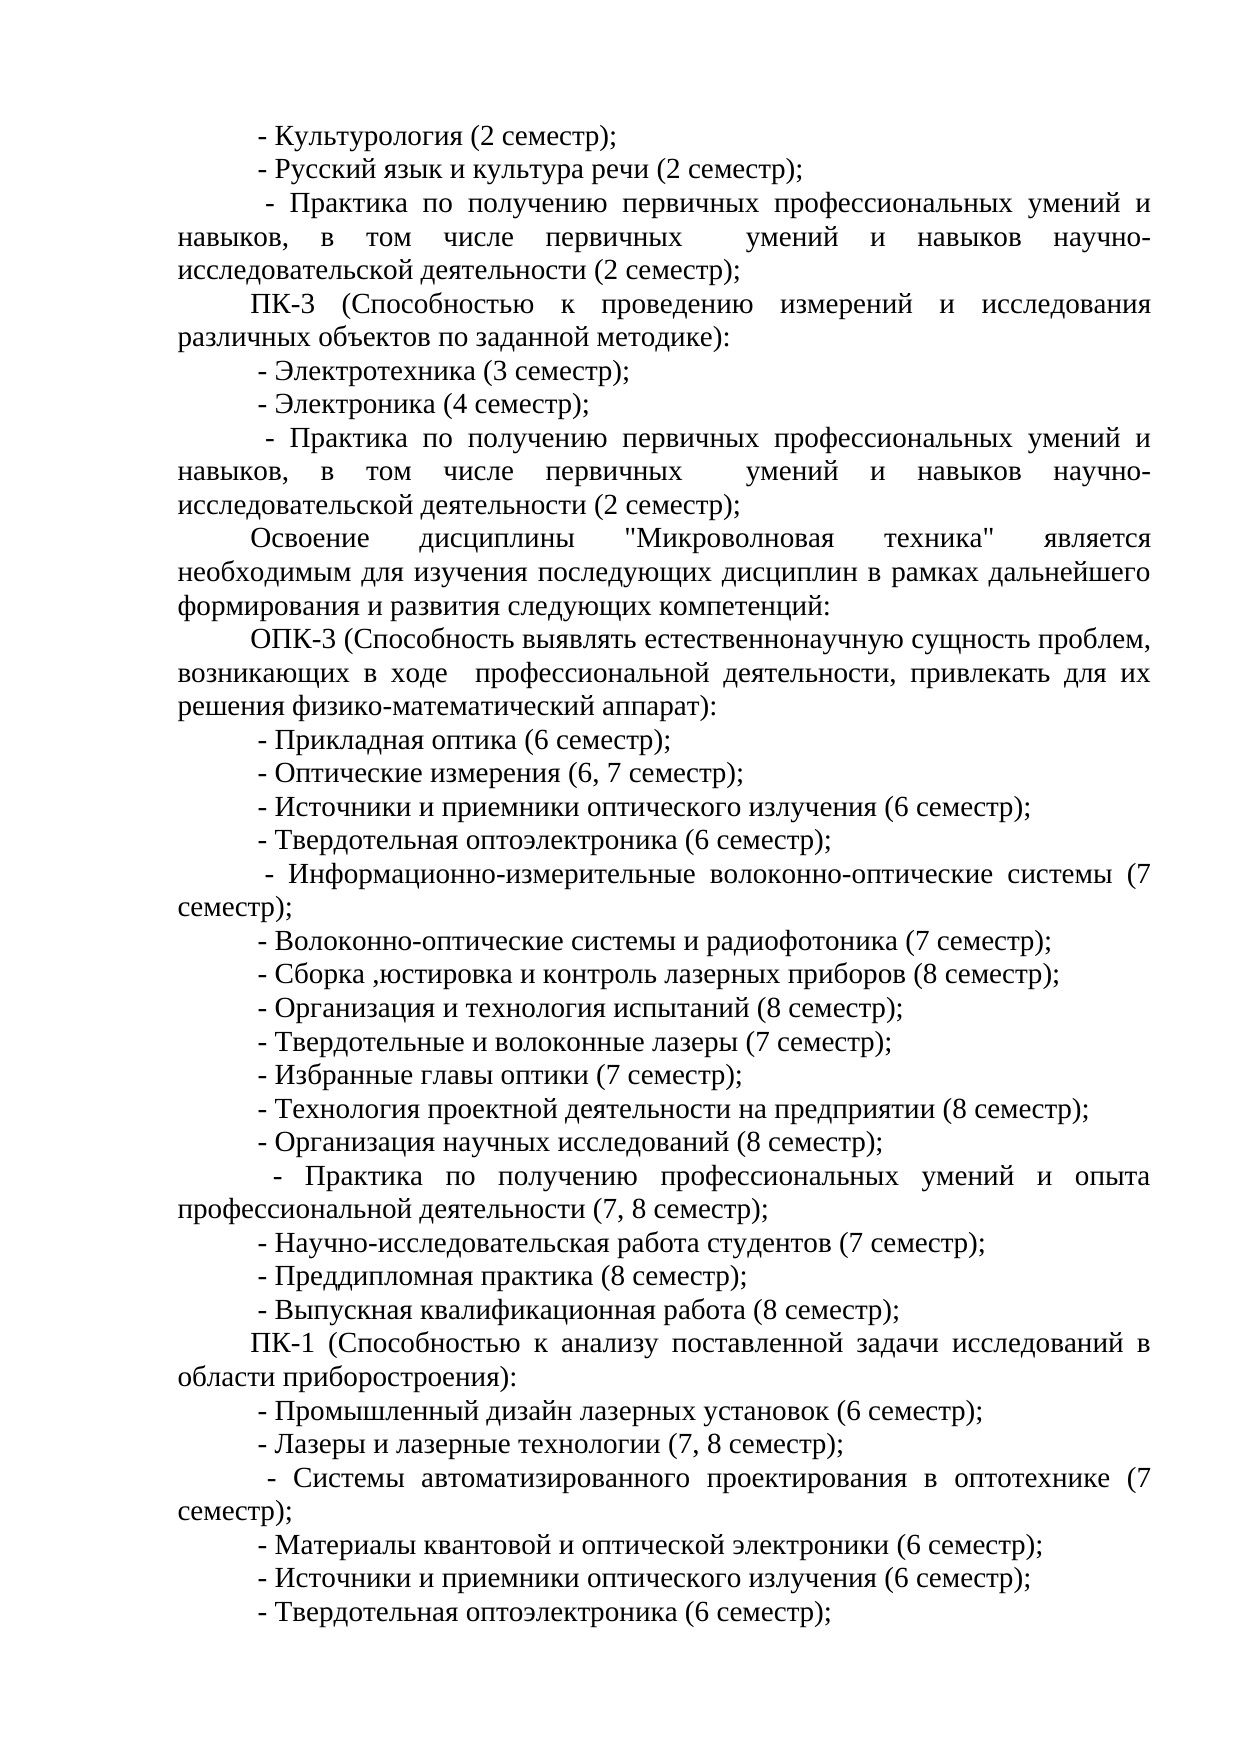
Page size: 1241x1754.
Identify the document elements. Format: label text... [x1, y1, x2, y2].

text - Твердотельная оптоэлектроника (6 семестр); [177, 822, 1152, 856]
text - Избранные главы оптики (7 семестр); [177, 1057, 1152, 1091]
text - Электротехника (3 семестр); [177, 353, 1152, 386]
text - Лазеры и лазерные технологии (7, 8 семестр); [177, 1426, 1152, 1460]
text - Источники и приемники оптического излучения (6 семестр); [177, 1560, 1152, 1594]
text - Информационно-измерительные волоконно-оптические системы (7 семестр); [177, 856, 1152, 923]
text - Прикладная оптика (6 семестр); [177, 722, 1152, 755]
text - Системы автоматизированного проектирования в оптотехнике (7 семестр); [177, 1460, 1152, 1527]
text - Культурология (2 семестр); [177, 118, 1152, 152]
text - Волоконно-оптические системы и радиофотоника (7 семестр); [177, 923, 1152, 957]
text - Преддипломная практика (8 семестр); [177, 1258, 1152, 1292]
text - Электроника (4 семестр); [177, 386, 1152, 420]
text - Организация научных исследований (8 семестр); [177, 1124, 1152, 1158]
text - Оптические измерения (6, 7 семестр); [177, 755, 1152, 789]
text ПК-1 (Способностью к анализу поставленной задачи исследований в области приборостроения): [177, 1326, 1152, 1393]
text - Промышленный дизайн лазерных установок (6 семестр); [177, 1393, 1152, 1426]
text - Организация и технология испытаний (8 семестр); [177, 990, 1152, 1024]
text ПК-3 (Способностью к проведению измерений и исследования различных объектов по заданной методике): [177, 286, 1152, 353]
text - Научно-исследовательская работа студентов (7 семестр); [177, 1225, 1152, 1258]
text Освоение дисциплины "Микроволновая техника" является необходимым для изучения последующих дисциплин в рамках дальнейшего формирования и развития следующих компетенций: [177, 521, 1152, 621]
text - Материалы квантовой и оптической электроники (6 семестр); [177, 1527, 1152, 1560]
text - Сборка ,юстировка и контроль лазерных приборов (8 семестр); [177, 957, 1152, 990]
text - Твердотельная оптоэлектроника (6 семестр); [177, 1594, 1152, 1627]
text - Выпускная квалификационная работа (8 семестр); [177, 1292, 1152, 1326]
text - Источники и приемники оптического излучения (6 семестр); [177, 789, 1152, 822]
text ОПК-3 (Способность выявлять естественнонаучную сущность проблем, возникающих в ходе профессиональной деятельности, привлекать для их решения физико-математический аппарат): [177, 621, 1152, 722]
text - Технология проектной деятельности на предприятии (8 семестр); [177, 1091, 1152, 1124]
text - Русский язык и культура речи (2 семестр); [177, 152, 1152, 185]
text - Практика по получению профессиональных умений и опыта профессиональной деятельности (7, 8 семестр); [177, 1158, 1152, 1225]
text - Твердотельные и волоконные лазеры (7 семестр); [177, 1024, 1152, 1057]
